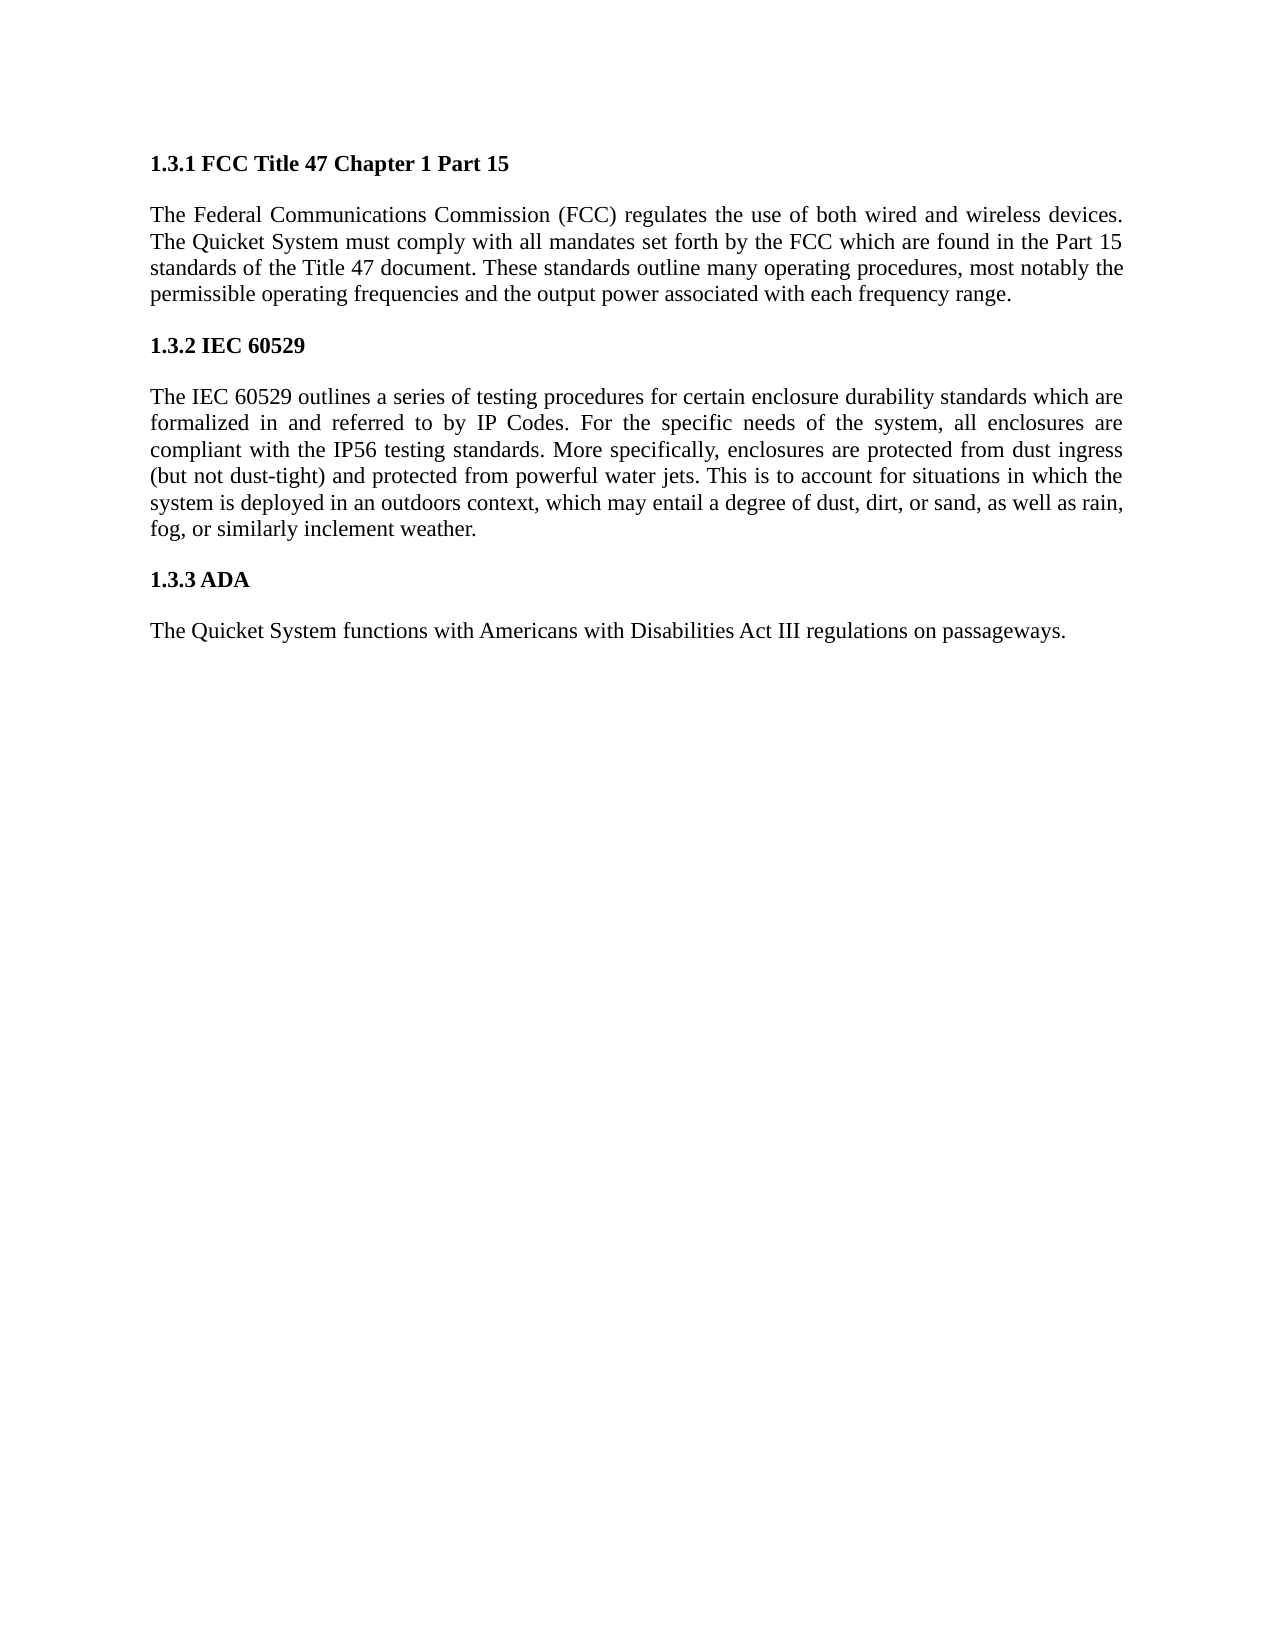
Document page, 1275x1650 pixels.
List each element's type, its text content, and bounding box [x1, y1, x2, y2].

text The Quicket System functions with Americans with Disabilities Act III regulations on passageways. [150, 618, 1125, 644]
text 1.3.3 ADA [150, 566, 1125, 593]
text The IEC 60529 outlines a series of testing procedures for certain enclosure durability standards which are formalized in and referred to by IP Codes. For the specific needs of the system, all enclosures are compliant with the IP56 testing standards. More specifically, enclosures are protected from dust ingress (but not dust-tight) and protected from powerful water jets. This is to account for situations in which the system is deployed in an outdoors context, which may entail a degree of dust, dirt, or sand, as well as rain, fog, or similarly inclement weather. [150, 383, 1125, 541]
text 1.3.2 IEC 60529 [150, 332, 1125, 358]
text 1.3.1 FCC Title 47 Chapter 1 Part 15 [150, 150, 1125, 176]
text The Federal Communications Commission (FCC) regulates the use of both wired and wireless devices. The Quicket System must comply with all mandates set forth by the FCC which are found in the Part 15 standards of the Title 47 document. These standards outline many operating procedures, most notably the permissible operating frequencies and the output power associated with each frequency range. [150, 201, 1125, 307]
